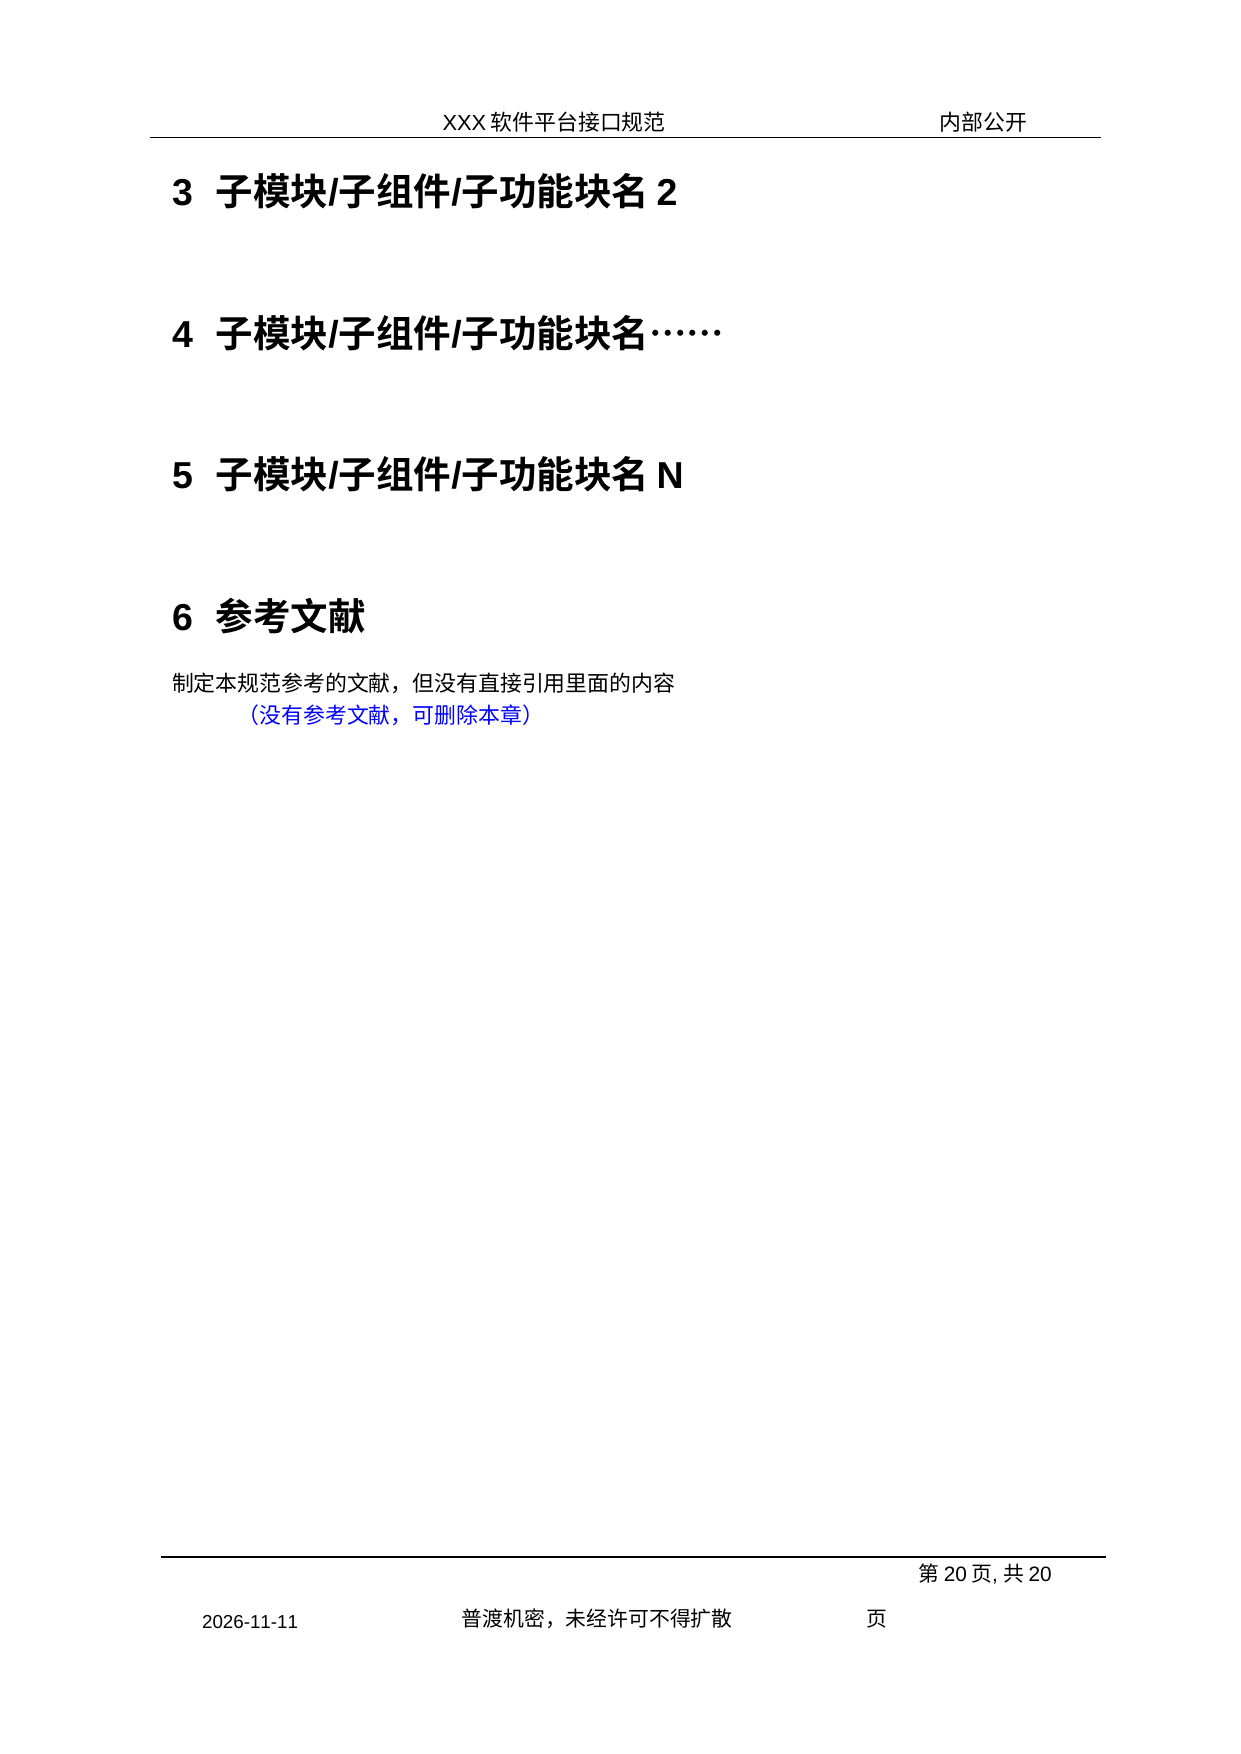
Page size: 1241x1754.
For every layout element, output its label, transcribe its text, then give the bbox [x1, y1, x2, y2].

text 制定本规范参考的文献，但没有直接引用里面的内容 [172, 666, 1068, 698]
subtitle 子模块/子组件/子功能块名2 [172, 162, 1068, 216]
subtitle 子模块/子组件/子功能块名…… [172, 304, 1068, 358]
subtitle 子模块/子组件/子功能块名N [172, 445, 1068, 500]
subtitle 参考文献 [172, 587, 1068, 641]
text （没有参考文献，可删除本章） [194, 698, 1068, 730]
